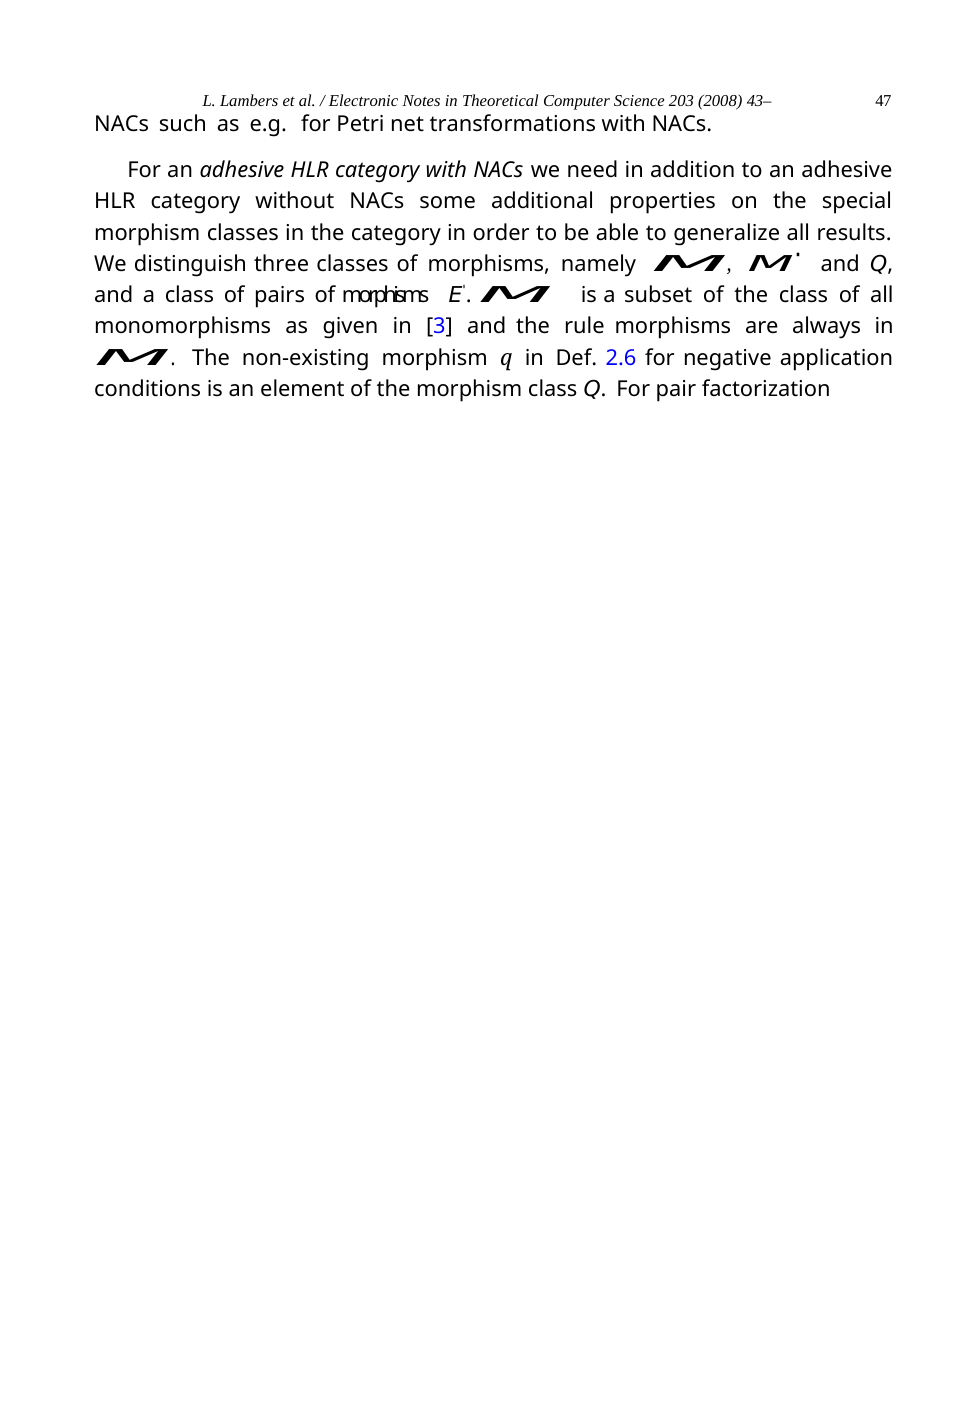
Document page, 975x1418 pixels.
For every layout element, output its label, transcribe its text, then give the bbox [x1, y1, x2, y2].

text For an adhesive HLR category with NACs we need in addition to an adhesive HLR category without NACs some additional properties on the special morphism classes in the category in order to be able to generalize all results. We distinguish three classes of morphisms, namely M, M' and Q, and a class of pairs of morphisms E'. M is a subset of the class of all monomorphisms as given in [3] and the rule morphisms are always in M. The non-existing morphism q in Def. 2.6 for negative application conditions is an element of the morphism class Q. For pair factorization [94, 154, 893, 402]
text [94, 108, 893, 138]
